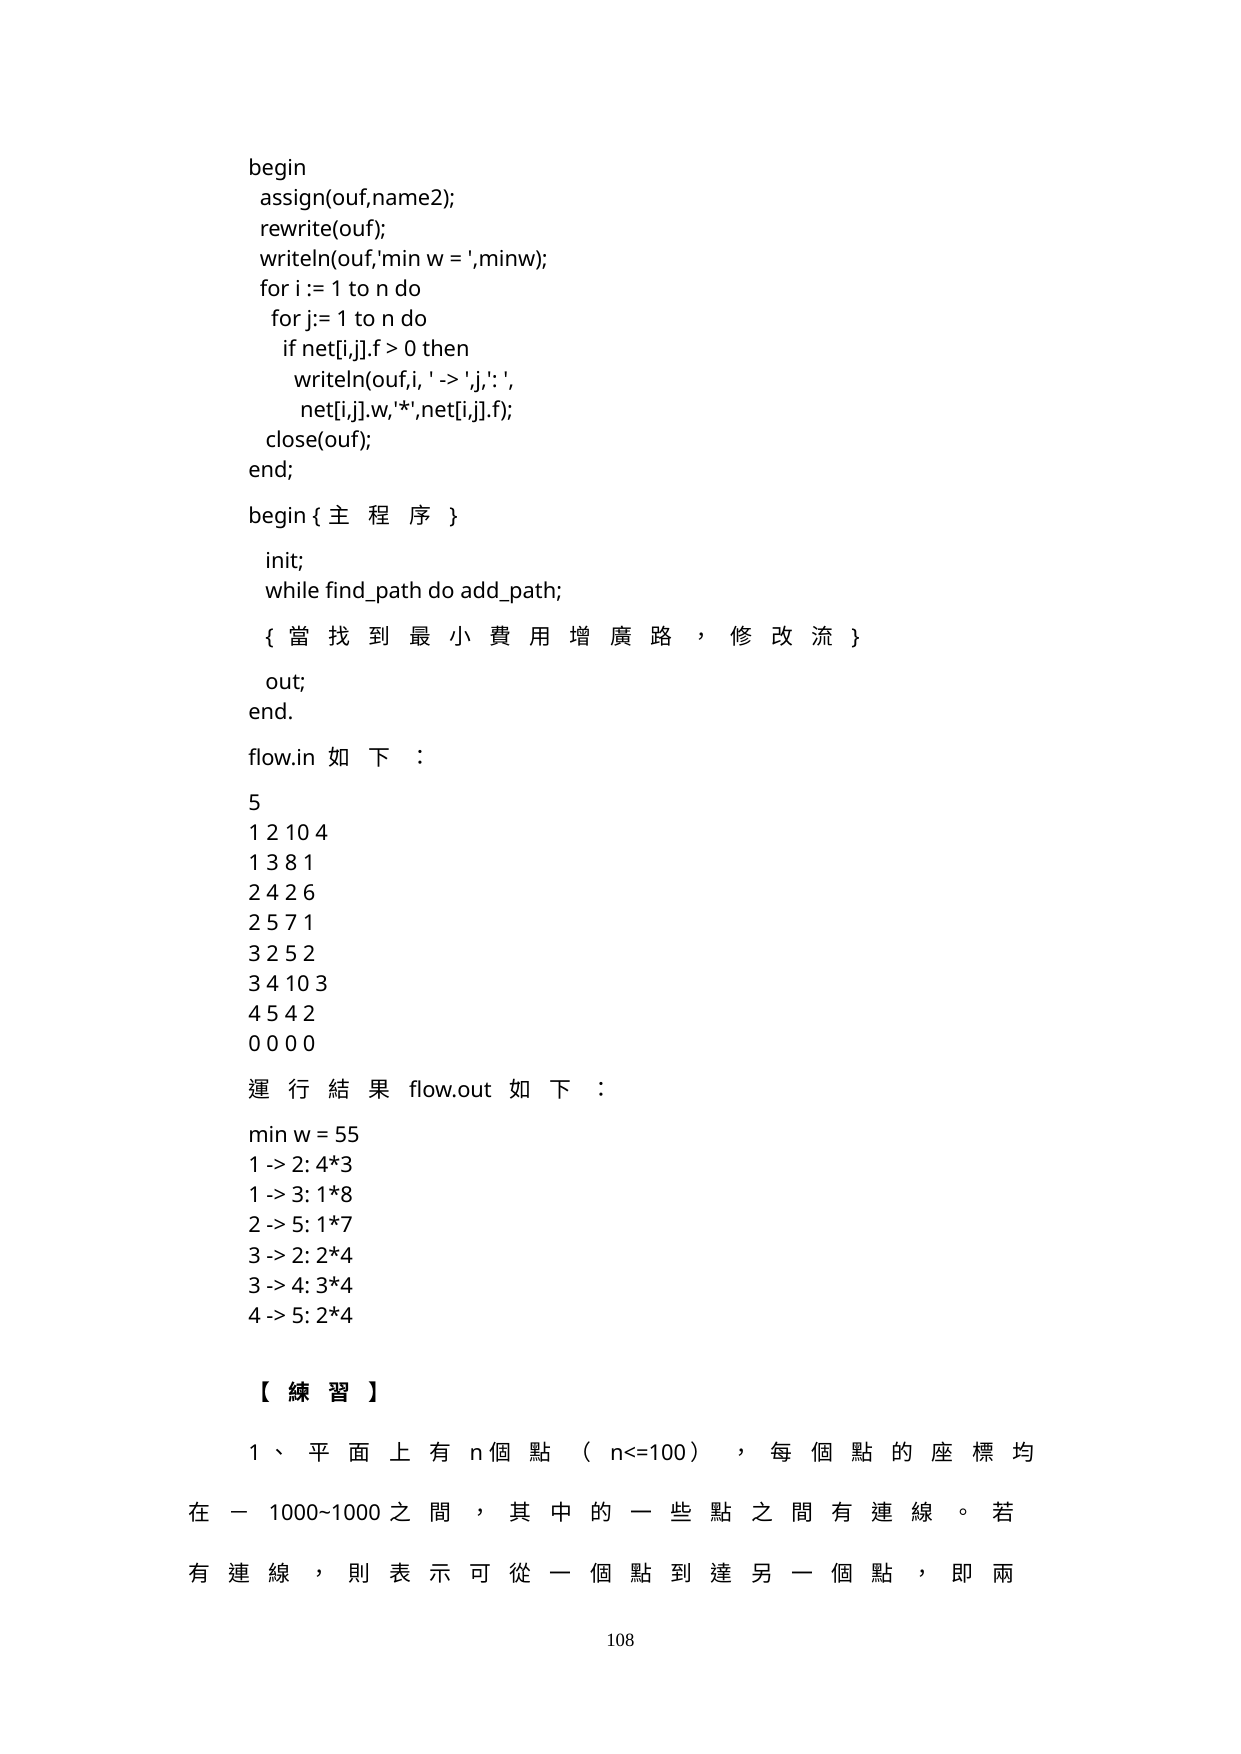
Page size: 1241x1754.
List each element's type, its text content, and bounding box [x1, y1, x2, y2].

text 3 2 5 2 [188, 937, 1052, 968]
text net[i,j].w,'*',net[i,j].f); [188, 394, 1052, 424]
text end; [188, 454, 1052, 484]
text out; [188, 666, 1052, 696]
text writeln(ouf,'min w = ',minw); [188, 243, 1052, 273]
text init; [188, 545, 1052, 575]
text flow.in如下： [188, 726, 1052, 786]
text min w = 55 [188, 1119, 1052, 1149]
text end. [188, 696, 1052, 726]
text for i := 1 to n do [188, 273, 1052, 303]
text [188, 1421, 1052, 1602]
text 1 -> 2: 4*3 [188, 1149, 1052, 1179]
text 1 -> 3: 1*8 [188, 1179, 1052, 1209]
text close(ouf); [188, 424, 1052, 454]
text 4 5 4 2 [188, 998, 1052, 1028]
text begin {主程序} [188, 484, 1052, 545]
text assign(ouf,name2); [188, 182, 1052, 212]
text writeln(ouf,i, ' -> ',j,': ', [188, 363, 1052, 394]
text 2 4 2 6 [188, 877, 1052, 907]
text while find_path do add_path; [188, 575, 1052, 605]
text 3 -> 4: 3*4 [188, 1270, 1052, 1300]
text 2 5 7 1 [188, 907, 1052, 937]
text 3 4 10 3 [188, 968, 1052, 998]
text 1 3 8 1 [188, 847, 1052, 877]
text {當找到最小費用增廣路，修改流} [188, 605, 1052, 666]
text for j:= 1 to n do [188, 303, 1052, 333]
text rewrite(ouf); [188, 212, 1052, 243]
text 運行結果flow.out如下： [188, 1058, 1052, 1119]
text 3 -> 2: 2*4 [188, 1239, 1052, 1270]
text 2 -> 5: 1*7 [188, 1209, 1052, 1239]
text 4 -> 5: 2*4 [188, 1300, 1052, 1330]
text 1 2 10 4 [188, 817, 1052, 847]
text 0 0 0 0 [188, 1028, 1052, 1058]
text if net[i,j].f > 0 then [188, 333, 1052, 363]
text begin [188, 152, 1052, 182]
text 【練習】 [188, 1360, 1052, 1421]
